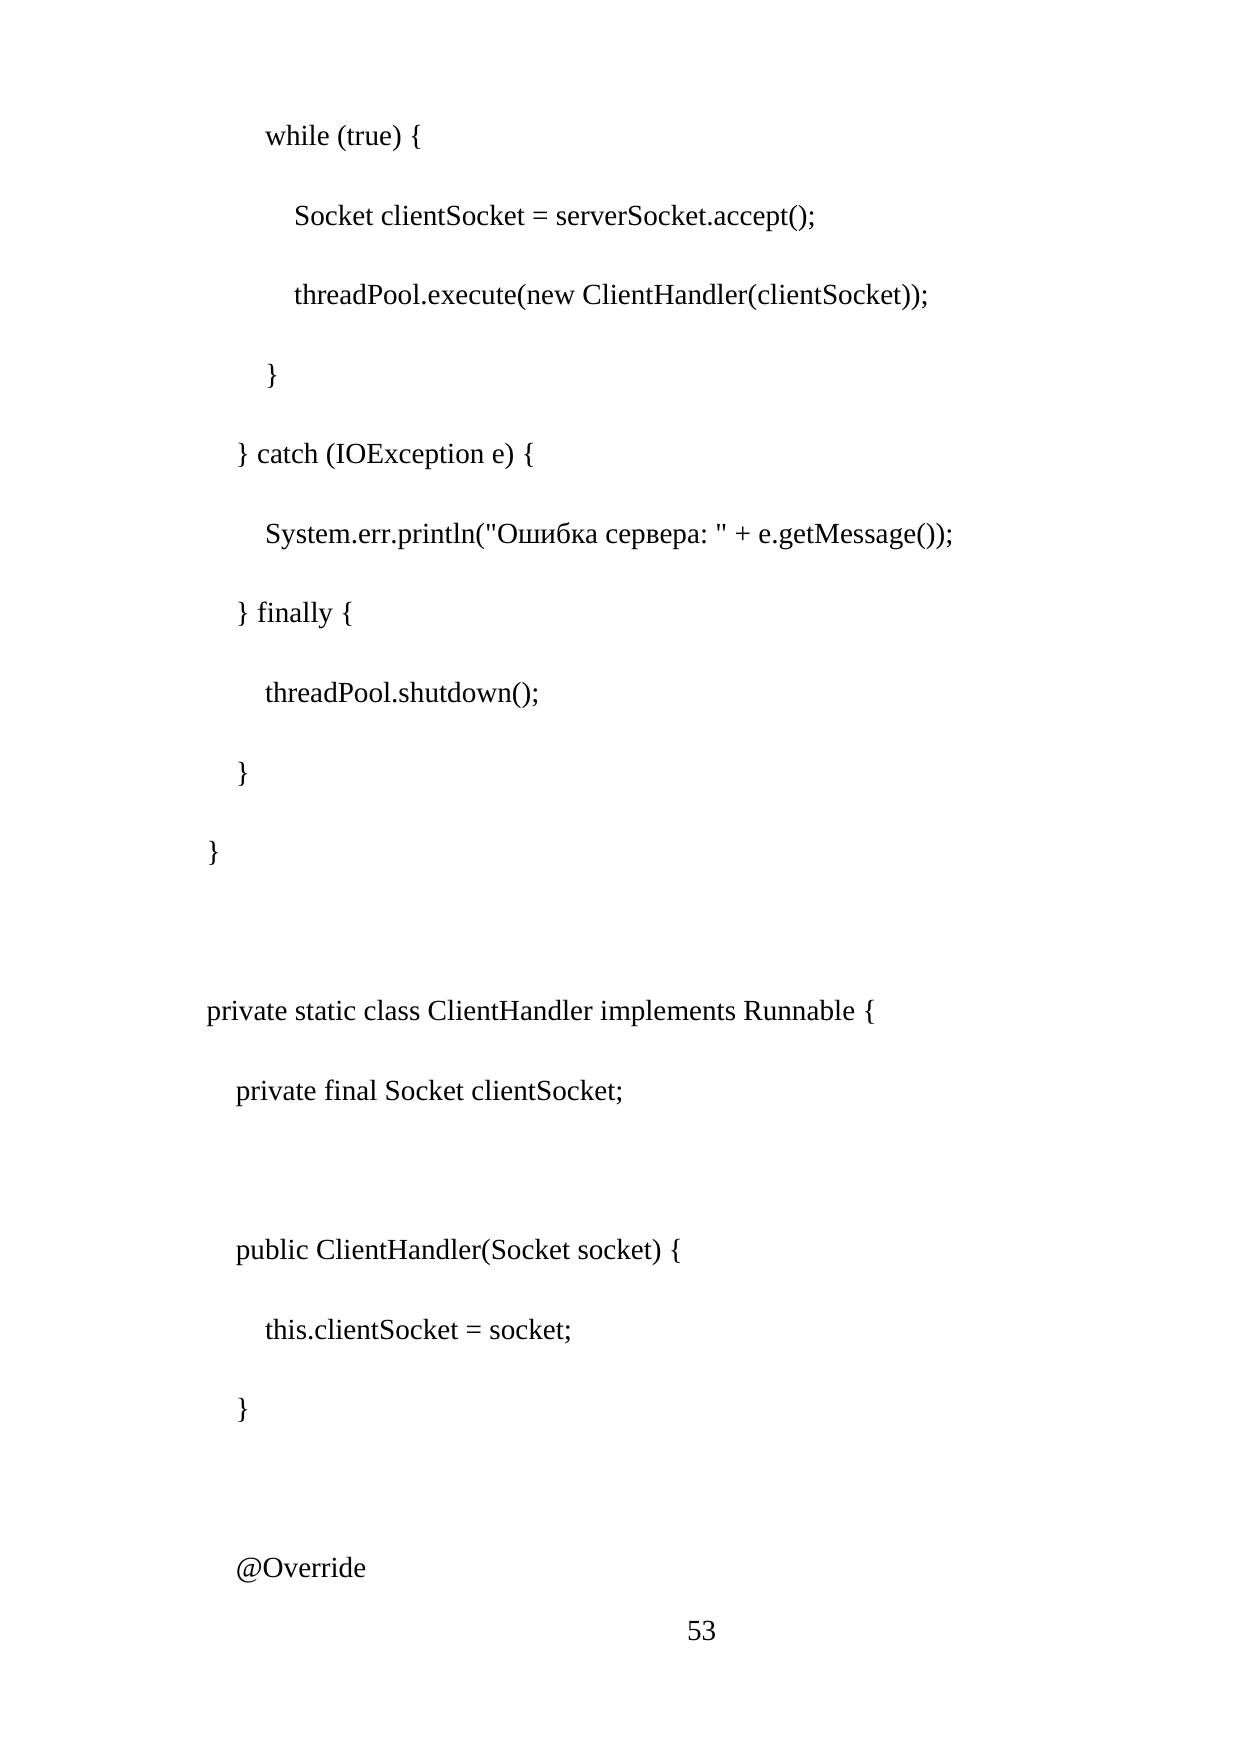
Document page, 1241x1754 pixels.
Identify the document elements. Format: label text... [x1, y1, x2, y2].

text @Override [177, 1551, 1152, 1584]
text } catch (IOException e) { [177, 436, 1152, 470]
text this.clientSocket = socket; [177, 1312, 1152, 1345]
text } [177, 1391, 1152, 1425]
text threadPool.shutdown(); [177, 675, 1152, 709]
text private static class ClientHandler implements Runnable { [177, 993, 1152, 1027]
text System.err.println("Ошибка сервера: " + e.getMessage()); [177, 516, 1152, 549]
text Socket clientSocket = serverSocket.accept(); [177, 198, 1152, 231]
text while (true) { [177, 118, 1152, 152]
text private final Socket clientSocket; [177, 1073, 1152, 1107]
text } [177, 755, 1152, 788]
text } [177, 357, 1152, 390]
text } [177, 834, 1152, 868]
text public ClientHandler(Socket socket) { [177, 1232, 1152, 1266]
text threadPool.execute(new ClientHandler(clientSocket)); [177, 277, 1152, 311]
text } finally { [177, 596, 1152, 629]
